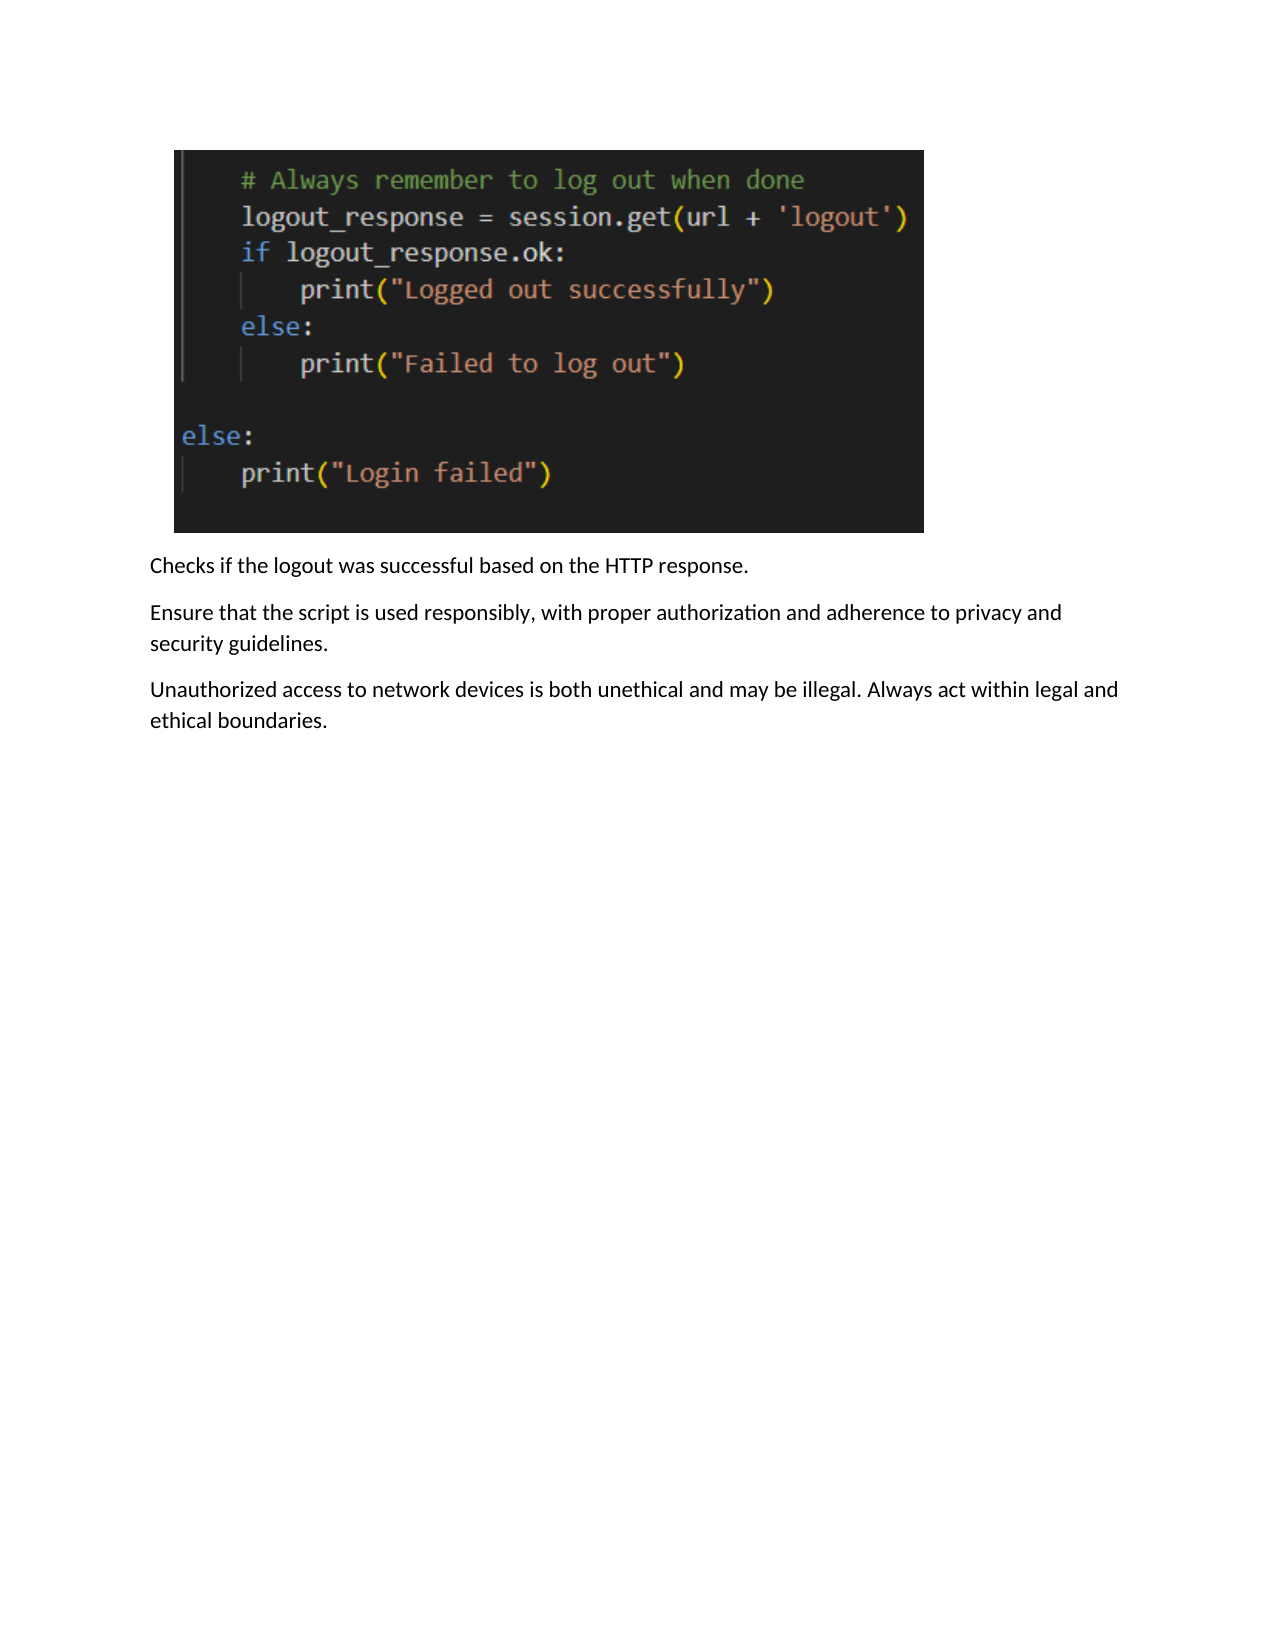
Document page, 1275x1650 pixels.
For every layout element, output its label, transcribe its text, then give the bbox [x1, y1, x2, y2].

text Checks if the logout was successful based on the HTTP response. [150, 552, 1125, 580]
text Unauthorized access to network devices is both unethical and may be illegal. Always act within legal and ethical boundaries. [150, 676, 1125, 734]
text Ensure that the script is used responsibly, with proper authorization and adherence to privacy and security guidelines. [150, 598, 1125, 657]
